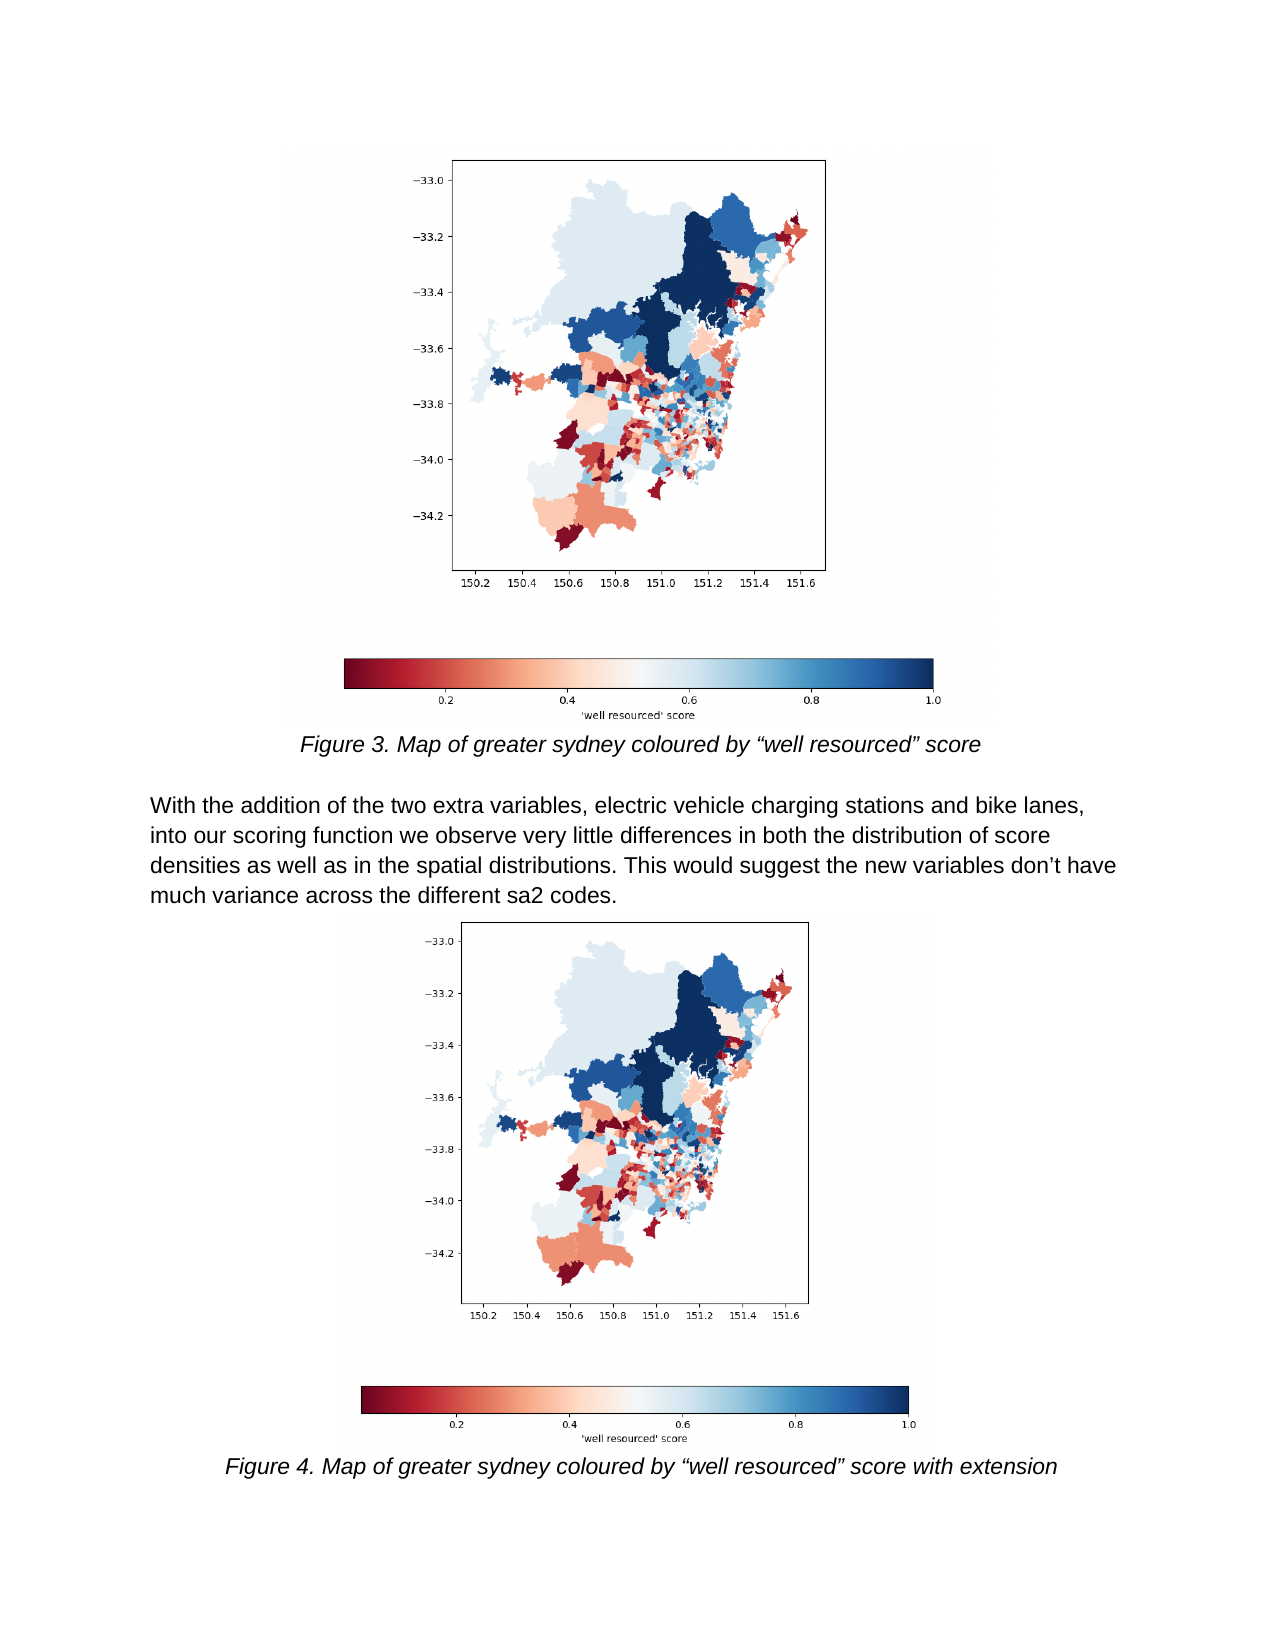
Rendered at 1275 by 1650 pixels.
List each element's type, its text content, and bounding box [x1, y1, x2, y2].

text Figure 3. Map of greater sydney coloured by “well resourced” score [225, 731, 1125, 757]
text Figure 4. Map of greater sydney coloured by “well resourced” score with extension [150, 1453, 1125, 1479]
picture [338, 912, 937, 1449]
picture [281, 150, 994, 728]
text With the addition of the two extra variables, electric vehicle charging stations and bike lanes, into our scoring function we observe very little differences in both the distribution of score densities as well as in the spatial distributions. This would suggest the new variables don’t have much variance across the different sa2 codes. [150, 792, 1125, 908]
